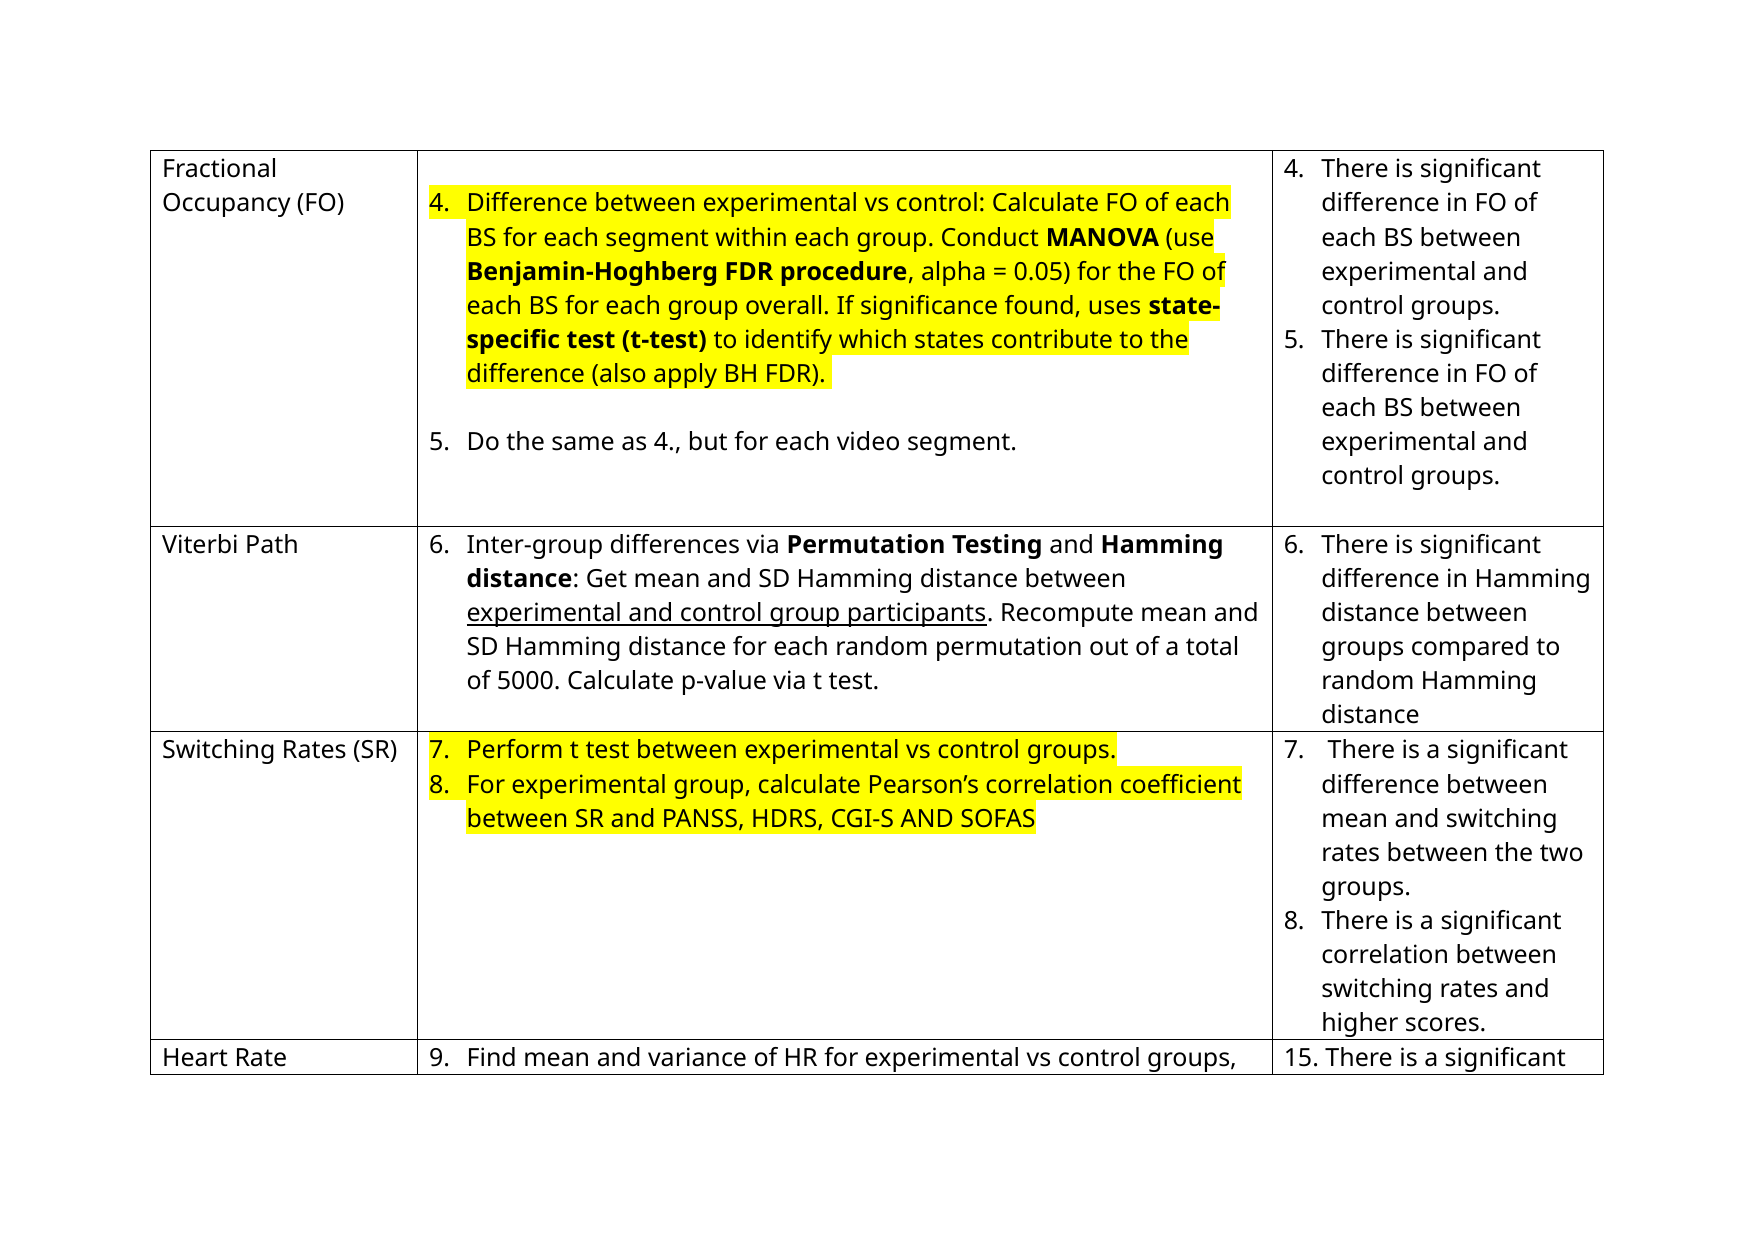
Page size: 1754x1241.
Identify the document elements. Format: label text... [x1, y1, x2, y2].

table_cell Inter-group differences via Permutation Testing and Hamming distance: Get mean and SD Hamming distance between experimental and control group participants. Recompute mean and SD Hamming distance for each random permutation out of a total of 5000. Calculate p-value via t test. [418, 527, 1272, 731]
table_cell Perform t test between experimental vs control groups. For experimental group, calculate Pearson’s correlation coefficient between SR and PANSS, HDRS, CGI-S AND SOFAS [418, 732, 1272, 1039]
table_cell There is significant difference in FO of each BS between experimental and control groups. There is significant difference in FO of each BS between experimental and control groups. [1273, 151, 1603, 526]
table_cell There is significant difference in Hamming distance between groups compared to random Hamming distance [1273, 527, 1603, 731]
table_cell 15. There is a significant difference in HR between mean and experimental groups 16. There is a significant difference in HR between segments [1273, 1040, 1603, 1074]
table_cell Fractional Occupancy (FO) [151, 151, 417, 526]
table_cell Difference between experimental vs control: Calculate FO of each BS for each segment within each group. Conduct MANOVA (use Benjamin-Hoghberg FDR procedure, alpha = 0.05) for the FO of each BS for each group overall. If significance found, uses state-specific test (t-test) to identify which states contribute to the difference (also apply BH FDR). Do the same as 4., but for each video segment. [418, 151, 1272, 526]
table_cell Viterbi Path [151, 527, 417, 731]
table_cell There is a significant difference between mean and switching rates between the two groups. There is a significant correlation between switching rates and higher scores. [1273, 732, 1603, 1039]
table_cell Switching Rates (SR) [151, 732, 417, 1039]
